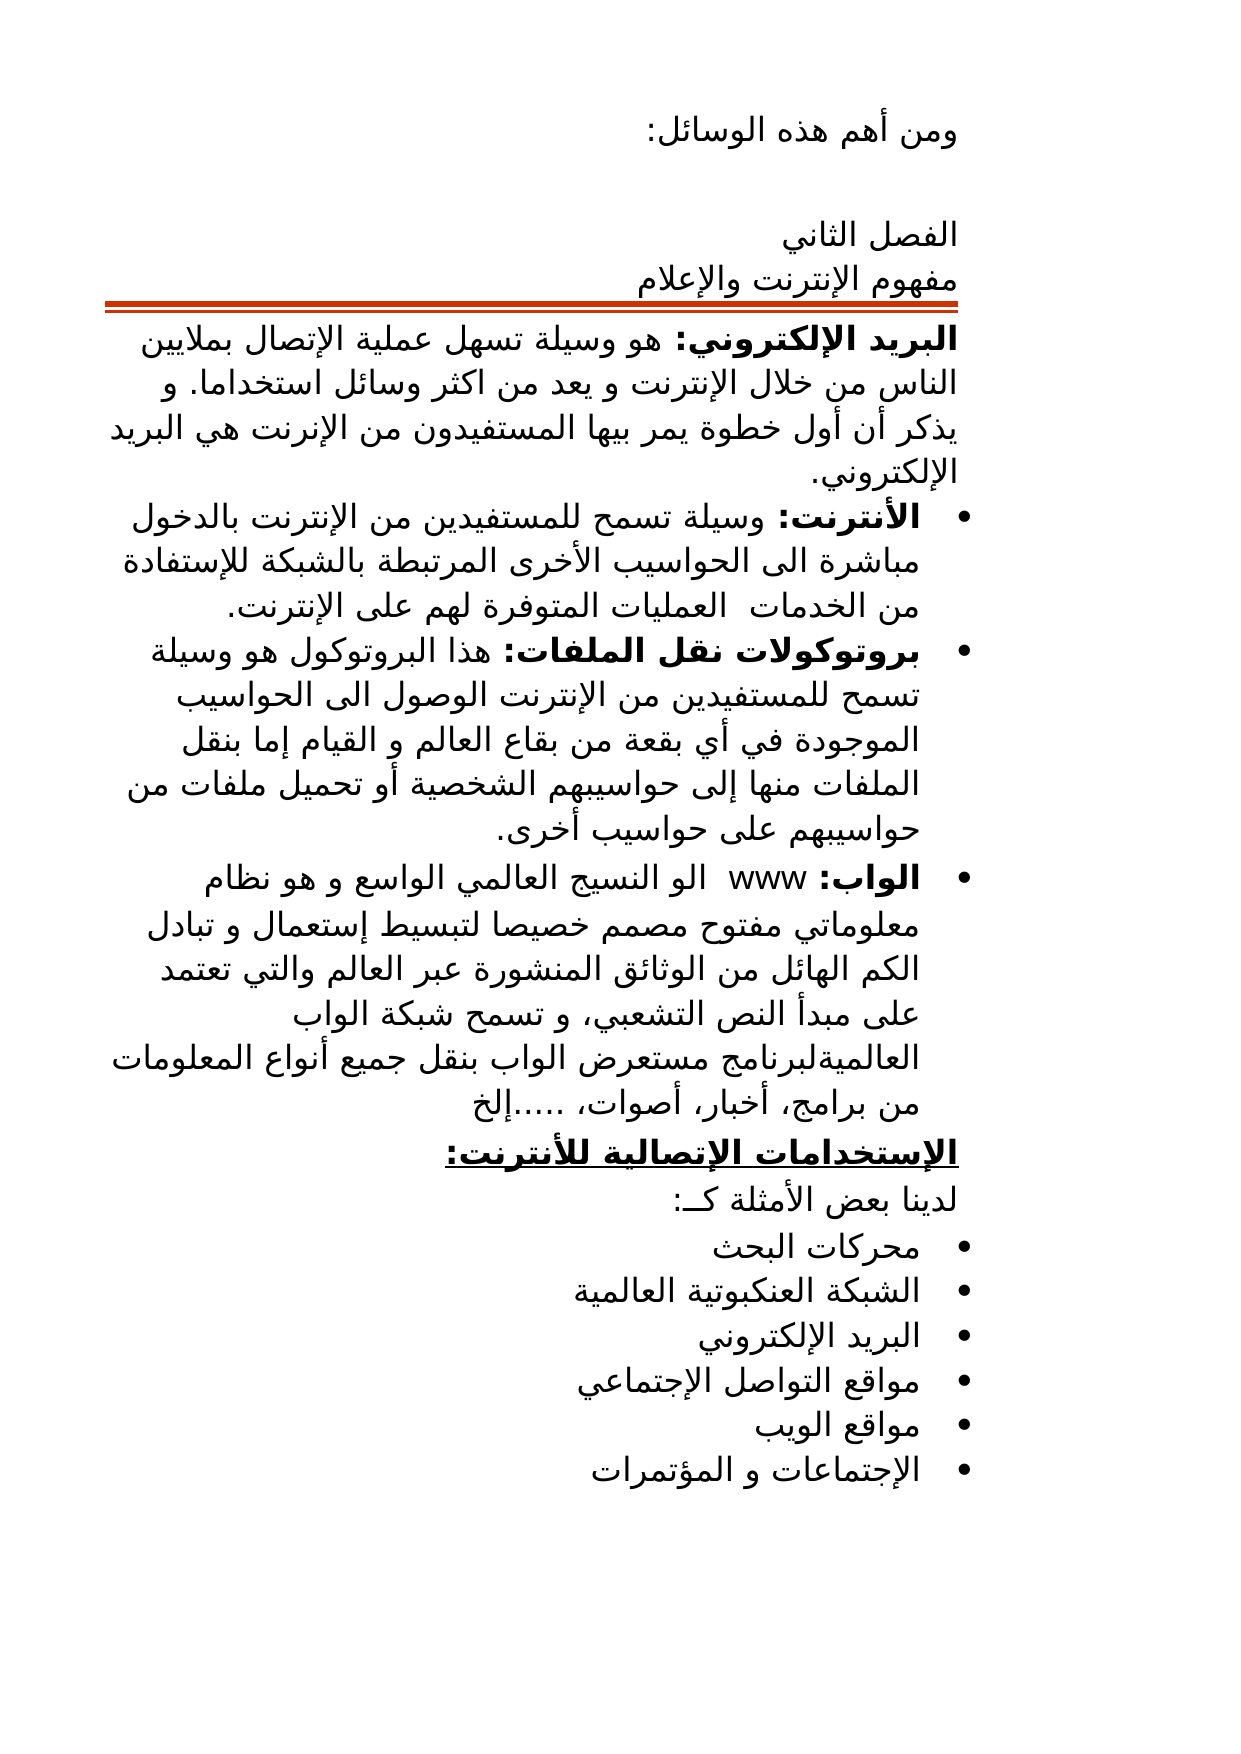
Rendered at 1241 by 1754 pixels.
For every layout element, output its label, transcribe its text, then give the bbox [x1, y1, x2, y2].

list الإجتماعات و المؤتمرات [104, 1450, 958, 1489]
text لدينا بعض الأمثلة كــ: [104, 1180, 958, 1219]
list البريد الإلكتروني [104, 1317, 958, 1355]
list الفصل الثاني مفهوم الإنترنت والإعلام [104, 215, 958, 313]
list مواقع الويب [104, 1406, 958, 1444]
list الواب: www الو النسيج العالمي الواسع و هو نظام معلوماتي مفتوح مصمم خصيصا لتبسيط إستعمال و تبادل الكم الهائل من الوثائق المنشورة عبر العالم والتي تعتمد على مبدأ النص التشعبي، و تسمح شبكة الواب العالميةلبرنامج مستعرض الواب بنقل جميع أنواع المعلومات من برامج، أخبار، أصوات، .....إلخ [104, 854, 958, 1122]
text ومن أهم هذه الوسائل: [104, 111, 958, 149]
list الأنترنت: وسيلة تسمح للمستفيدين من الإنترنت بالدخول مباشرة الى الحواسيب الأخرى المرتبطة بالشبكة للإستفادة من الخدمات العمليات المتوفرة لهم على الإنترنت. [104, 497, 958, 625]
list مواقع التواصل الإجتماعي [104, 1361, 958, 1400]
text الإستخدامات الإتصالية للأنترنت: [104, 1133, 958, 1172]
list بروتوكولات نقل الملفات: هذا البروتوكول هو وسيلة تسمح للمستفيدين من الإنترنت الوصول الى الحواسيب الموجودة في أي بقعة من بقاع العالم و القيام إما بنقل الملفات منها إلى حواسيبهم الشخصية أو تحميل ملفات من حواسيبهم على حواسيب أخرى. [104, 631, 958, 848]
list الشبكة العنكبوتية العالمية [104, 1272, 958, 1311]
list البريد الإلكتروني: هو وسيلة تسهل عملية الإتصال بملايين الناس من خلال الإنترنت و يعد من اكثر وسائل استخداما. و يذكر أن أول خطوة يمر بيها المستفيدون من الإنرنت هي البريد الإلكتروني. [104, 319, 958, 492]
list محركات البحث [104, 1227, 958, 1266]
